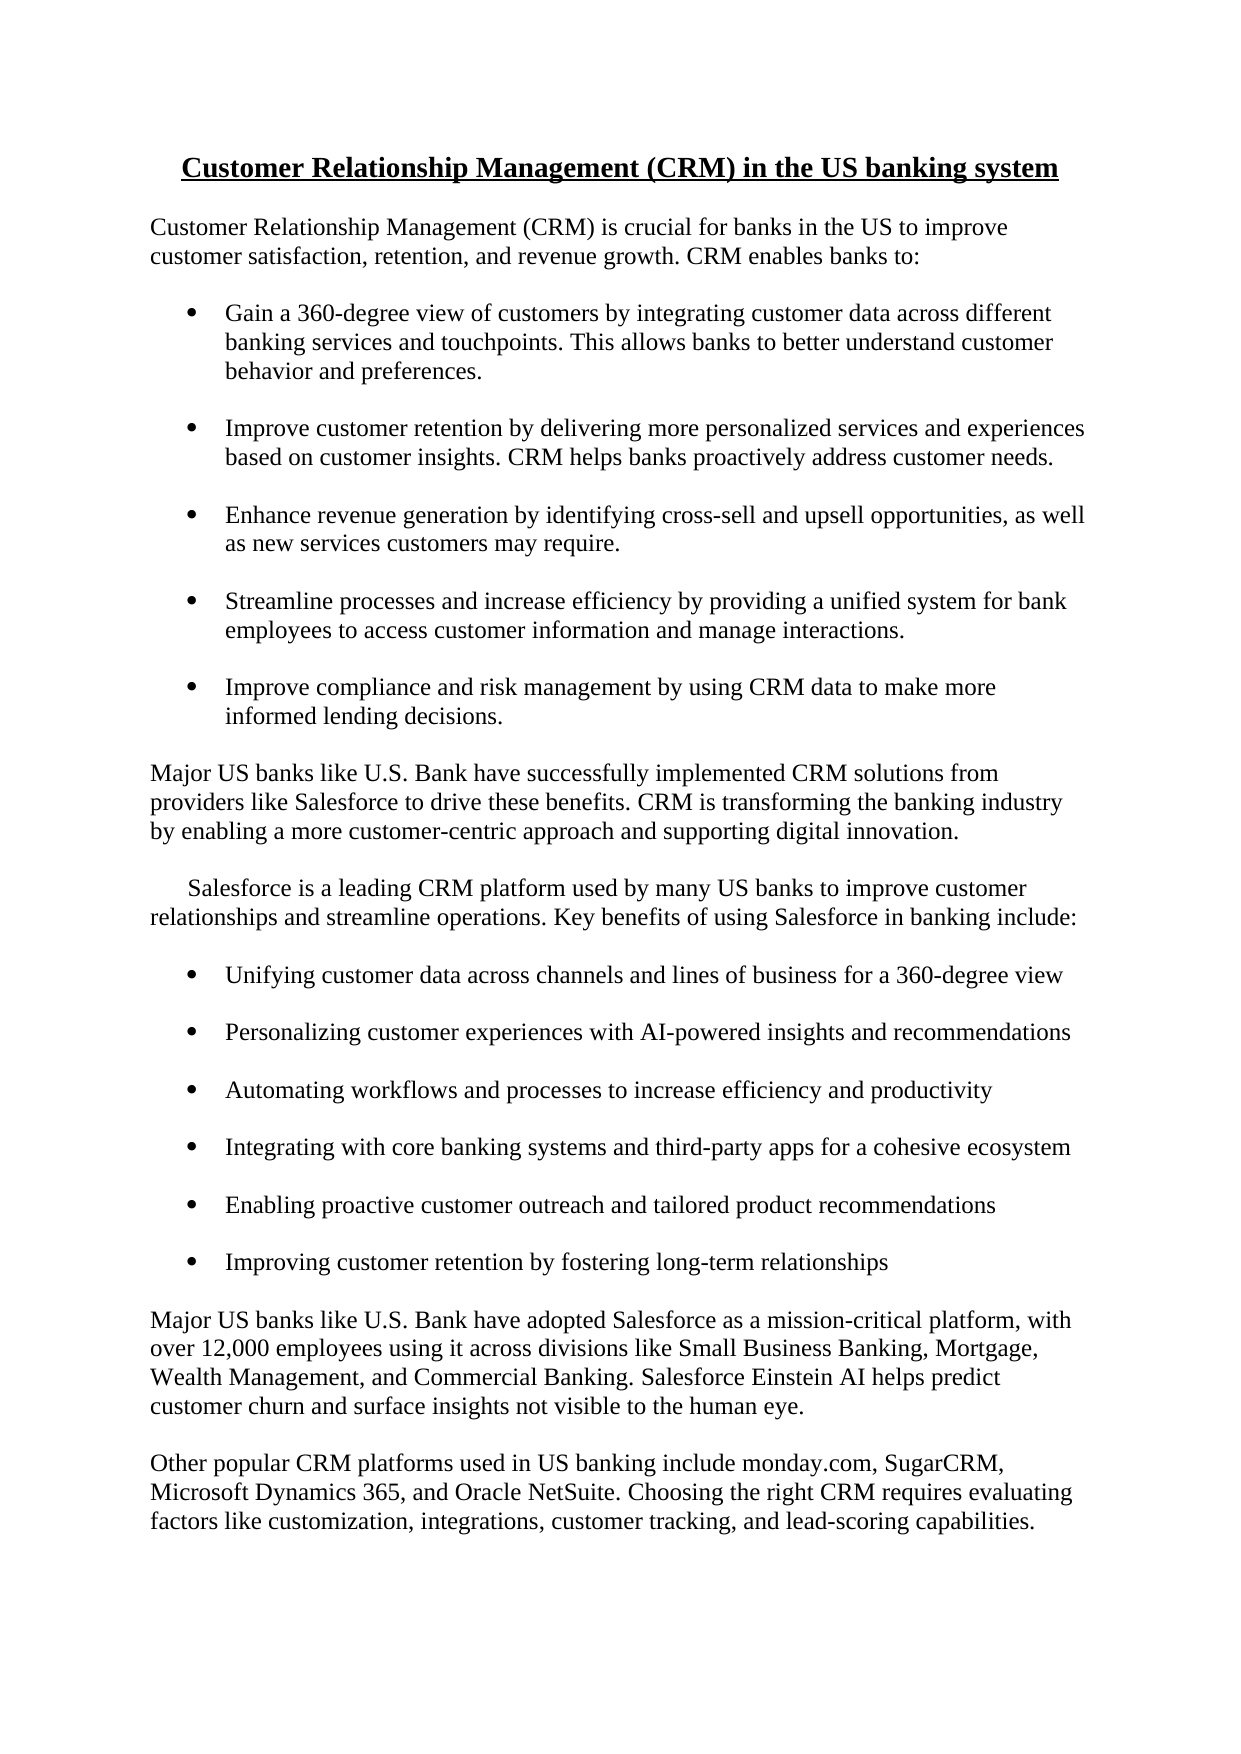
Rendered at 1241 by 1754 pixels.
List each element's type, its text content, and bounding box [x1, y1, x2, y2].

list Improve customer retention by delivering more personalized services and experiences based on customer insights. CRM helps banks proactively address customer needs. [187, 413, 1090, 471]
text Salesforce is a leading CRM platform used by many US banks to improve customer relationships and streamline operations. Key benefits of using Salesforce in banking include: [150, 873, 1090, 931]
list Gain a 360-degree view of customers by integrating customer data across different banking services and touchpoints. This allows banks to better understand customer behavior and preferences. [187, 298, 1090, 385]
list Unifying customer data across channels and lines of business for a 360-degree view [187, 960, 1090, 988]
text Major US banks like U.S. Bank have adopted Salesforce as a mission-critical platform, with over 12,000 employees using it across divisions like Small Business Banking, Mortgage, Wealth Management, and Commercial Banking. Salesforce Einstein AI helps predict customer churn and surface insights not visible to the human eye. [150, 1305, 1090, 1420]
list Automating workflows and processes to increase efficiency and productivity [187, 1075, 1090, 1103]
list Enabling proactive customer outreach and tailored product recommendations [187, 1190, 1090, 1218]
list Enhance revenue generation by identifying cross-sell and upsell opportunities, as well as new services customers may require. [187, 500, 1090, 557]
list Integrating with core banking systems and third-party apps for a cohesive ecosystem [187, 1132, 1090, 1161]
list Streamline processes and increase efficiency by providing a unified system for bank employees to access customer information and manage interactions. [187, 586, 1090, 643]
list Personalizing customer experiences with AI-powered insights and recommendations [187, 1017, 1090, 1046]
text Customer Relationship Management (CRM) in the US banking system [150, 150, 1090, 183]
list Improving customer retention by fostering long-term relationships [187, 1247, 1090, 1276]
list Improve compliance and risk management by using CRM data to make more informed lending decisions. [187, 672, 1090, 730]
text Customer Relationship Management (CRM) is crucial for banks in the US to improve customer satisfaction, retention, and revenue growth. CRM enables banks to: [150, 212, 1090, 270]
text Other popular CRM platforms used in US banking include monday.com, SugarCRM, Microsoft Dynamics 365, and Oracle NetSuite. Choosing the right CRM requires evaluating factors like customization, integrations, customer tracking, and lead-scoring capabilities. [150, 1448, 1090, 1535]
text Major US banks like U.S. Bank have successfully implemented CRM solutions from providers like Salesforce to drive these benefits. CRM is transforming the banking industry by enabling a more customer-centric approach and supporting digital innovation. [150, 758, 1090, 845]
